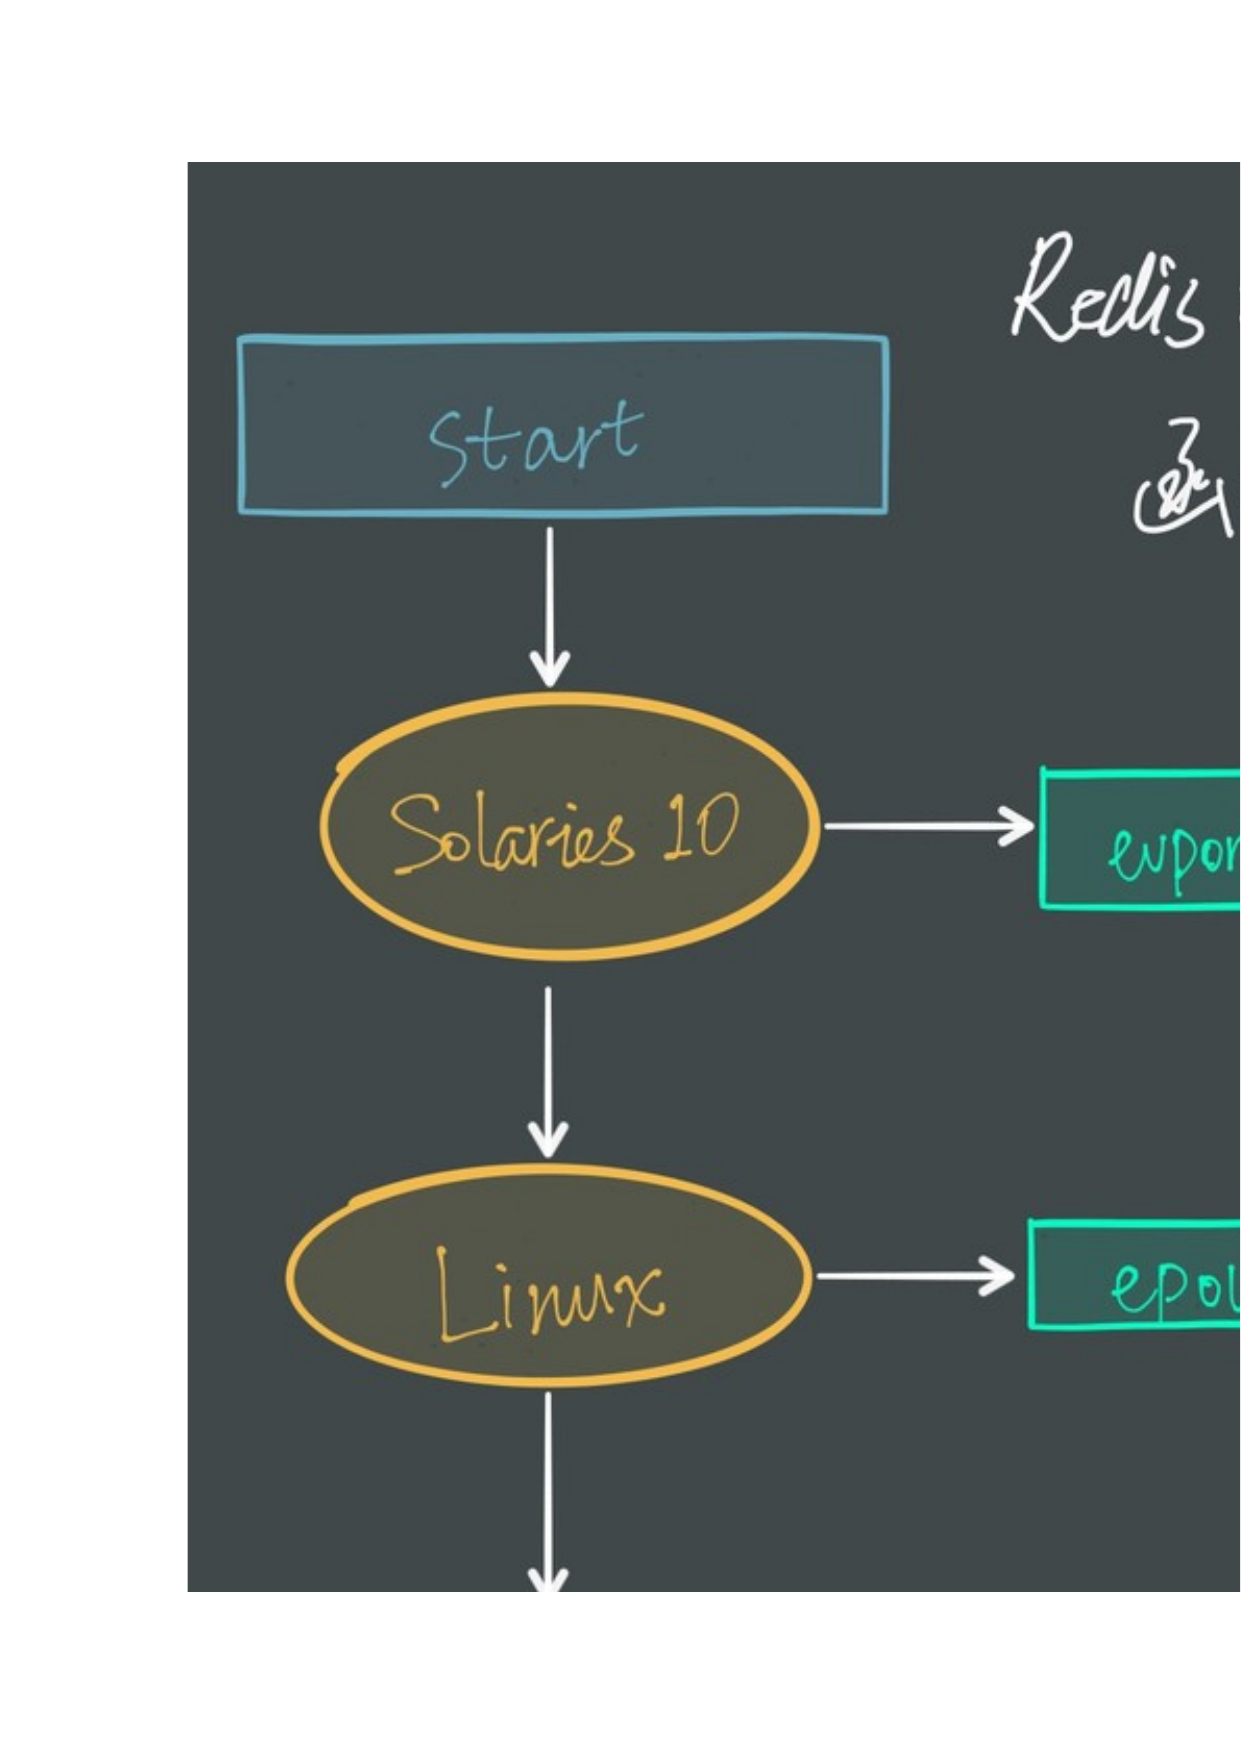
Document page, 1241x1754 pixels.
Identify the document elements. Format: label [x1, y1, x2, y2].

picture [187, 162, 1241, 1592]
